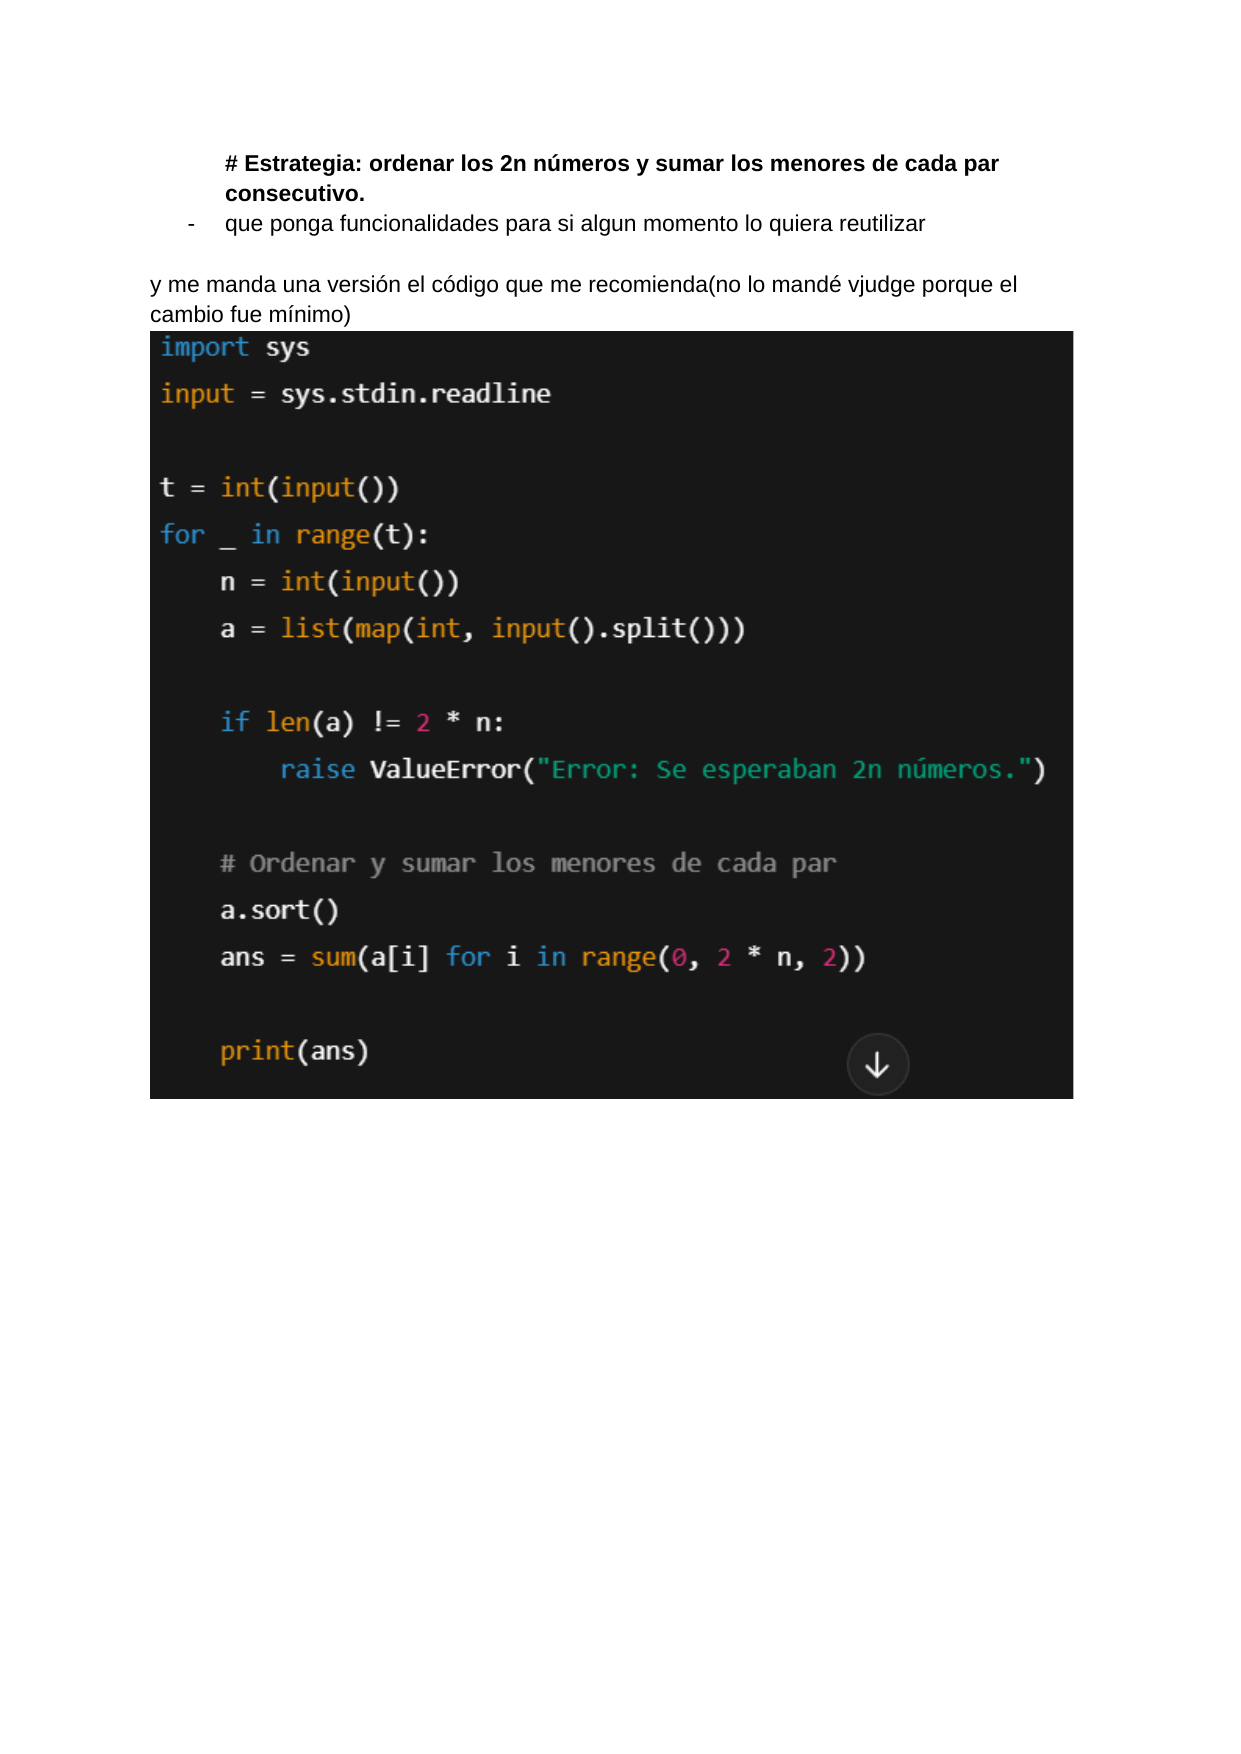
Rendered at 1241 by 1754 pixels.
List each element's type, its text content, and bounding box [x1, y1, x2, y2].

picture [150, 331, 1074, 1099]
list que ponga funcionalidades para si algun momento lo quiera reutilizar [187, 210, 1090, 237]
text # Estrategia: ordenar los 2n números y sumar los menores de cada par consecutivo. [225, 150, 1090, 207]
text y me manda una versión el código que me recomienda(no lo mandé vjudge porque el cambio fue mínimo) [150, 271, 1090, 327]
